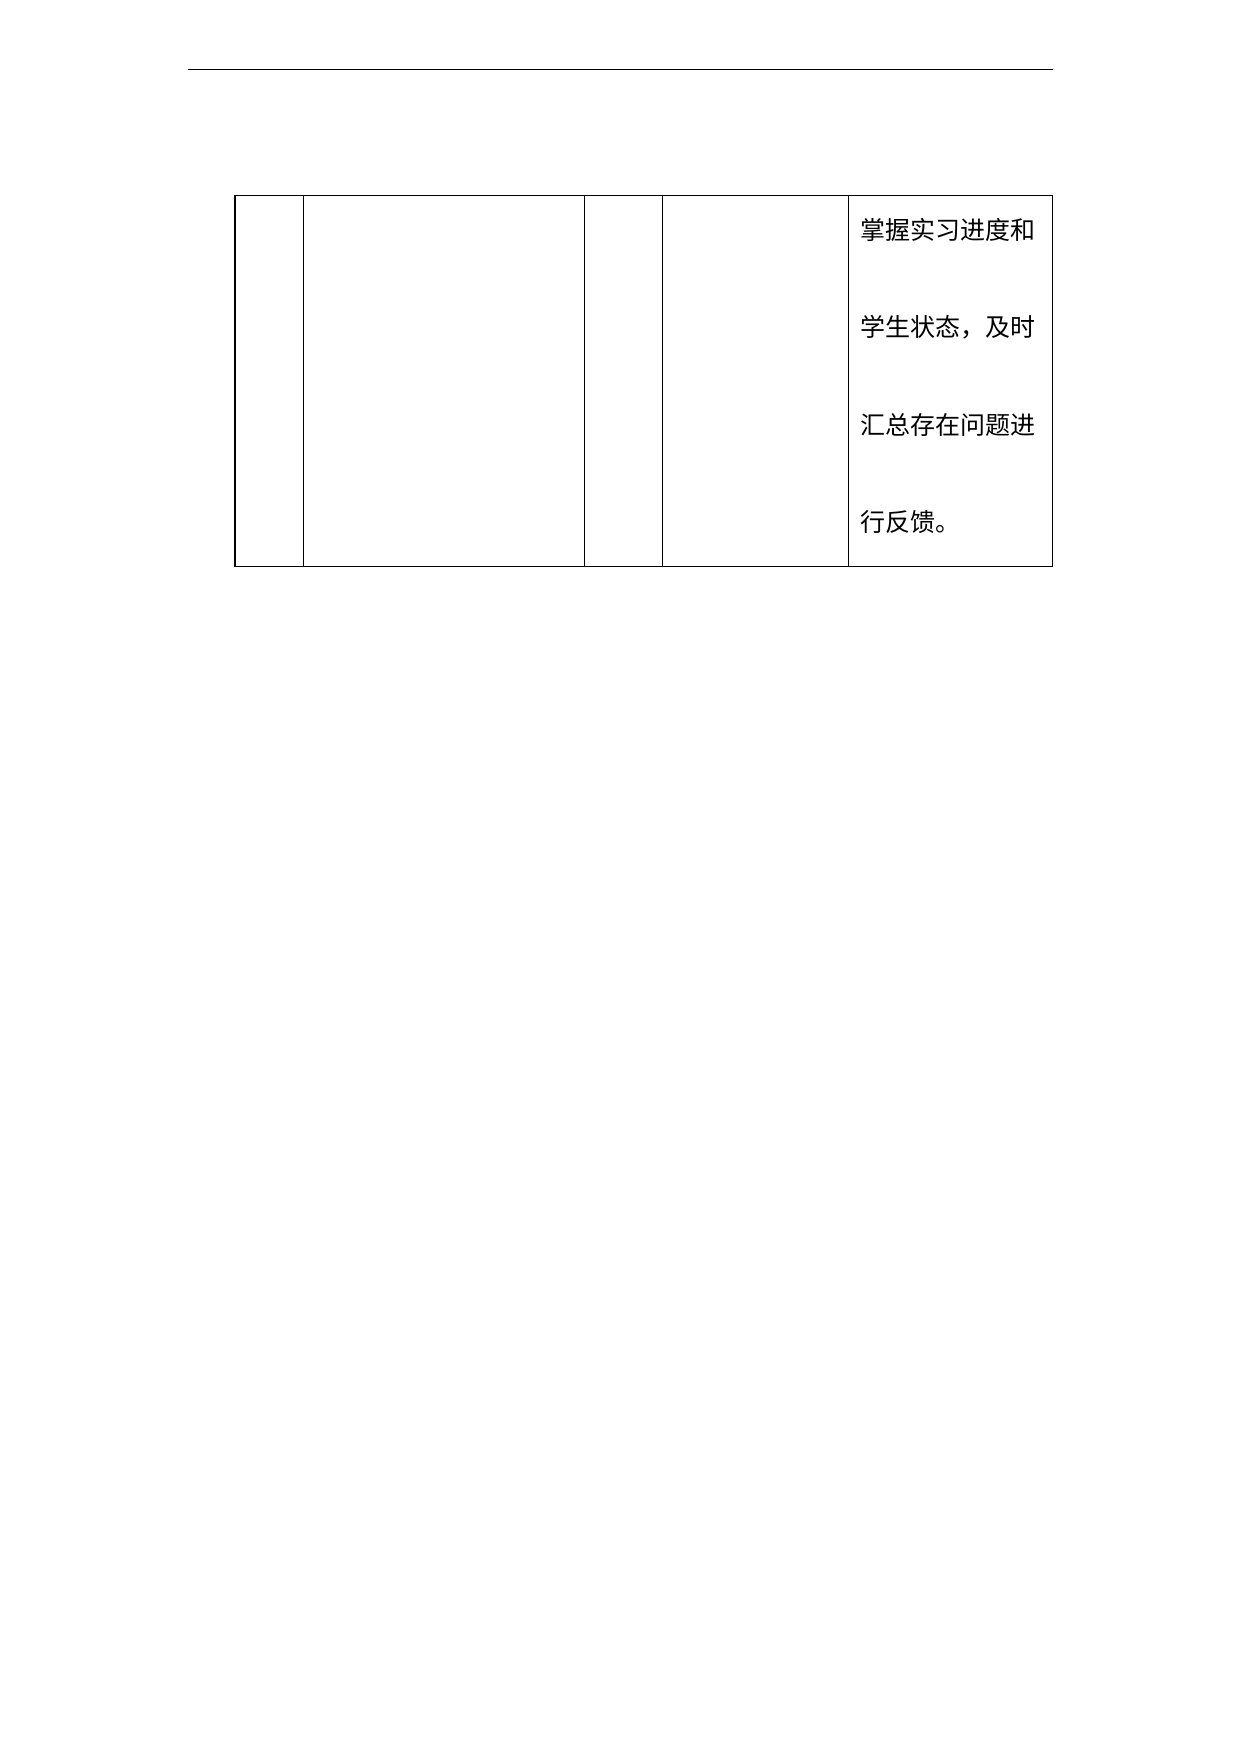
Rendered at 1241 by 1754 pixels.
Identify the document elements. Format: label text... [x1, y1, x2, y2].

table_cell 6 [236, 196, 303, 566]
table_cell [304, 196, 584, 566]
table_cell [585, 196, 662, 566]
table_cell [663, 196, 848, 566]
